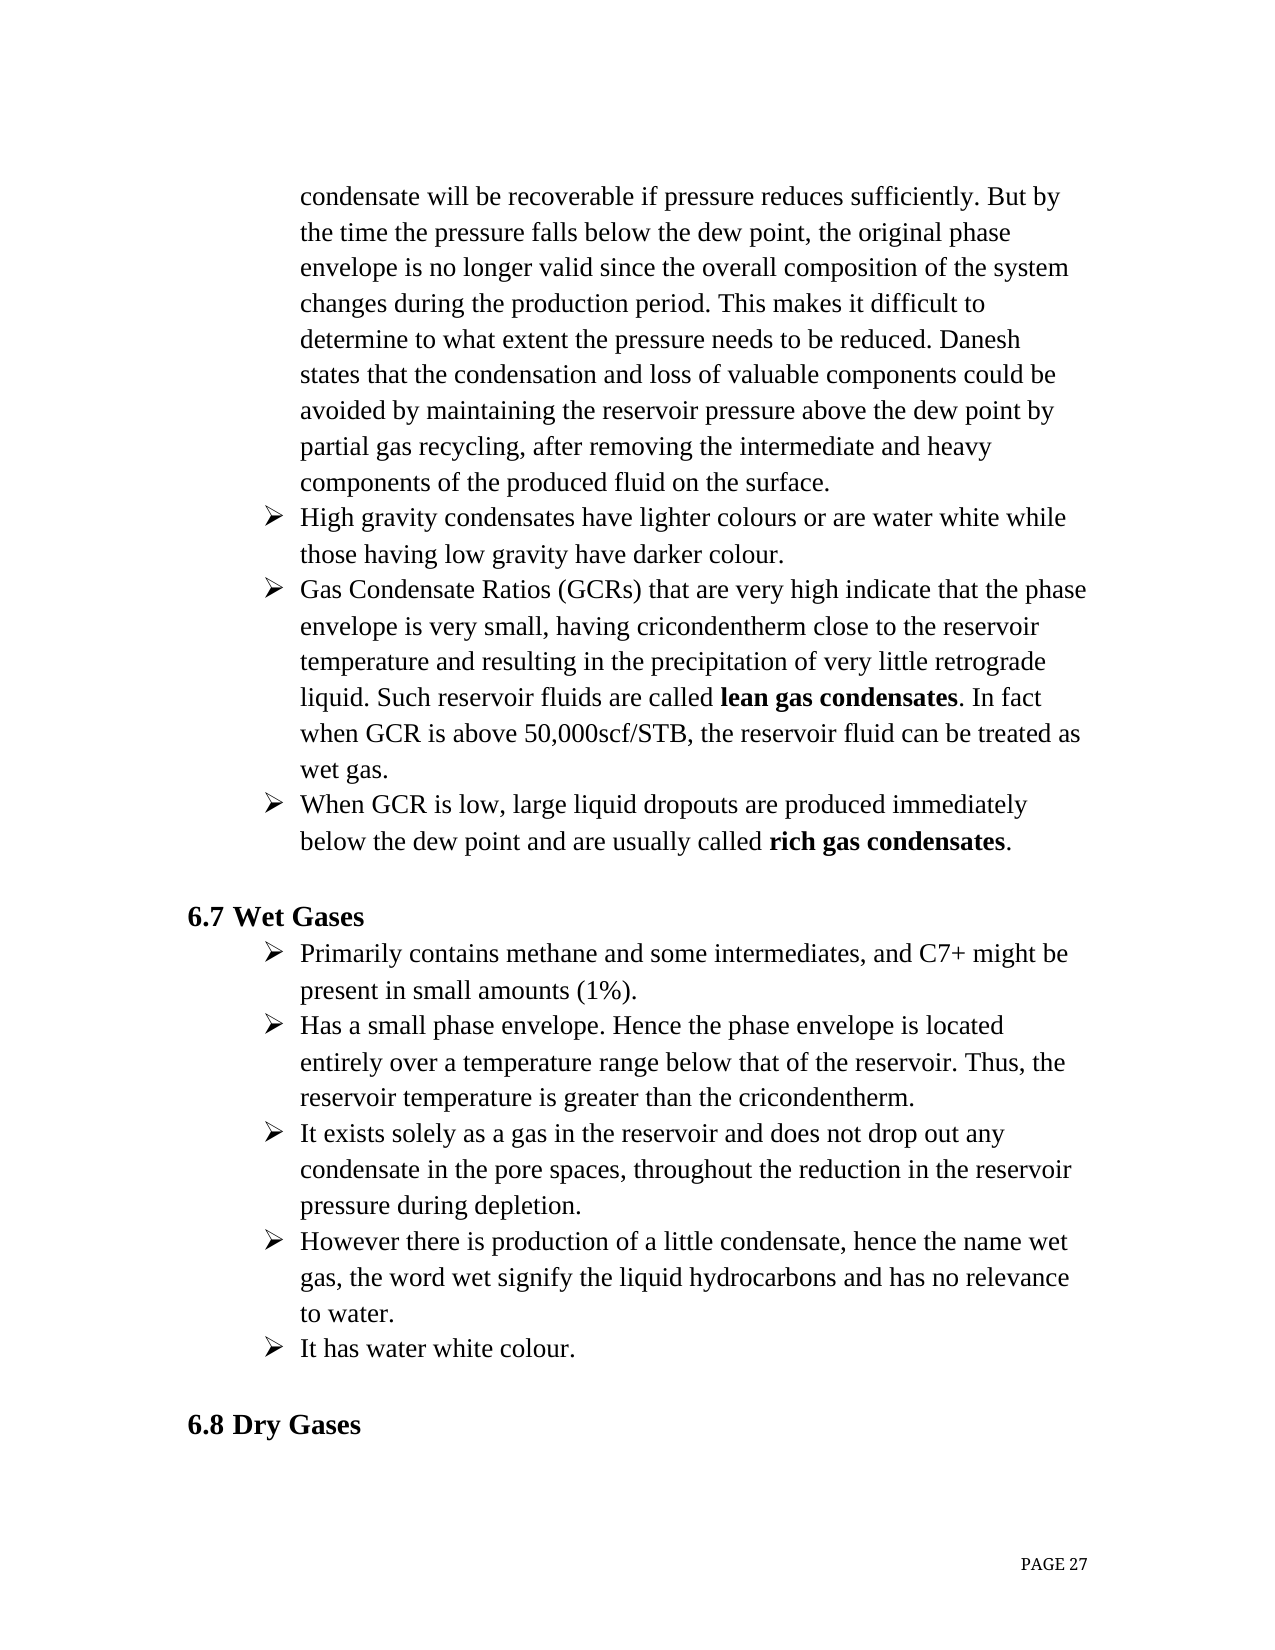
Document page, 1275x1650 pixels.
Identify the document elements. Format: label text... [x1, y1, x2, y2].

list It exists solely as a gas in the reservoir and does not drop out any condensate in the pore spaces, throughout the reduction in the reservoir pressure during depletion. [262, 1117, 1087, 1220]
list High gravity condensates have lighter colours or are water white while those having low gravity have darker colour. [262, 502, 1087, 569]
list Has a small phase envelope. Hence the phase envelope is located entirely over a temperature range below that of the reservoir. Thus, the reservoir temperature is greater than the cricondentherm. [262, 1009, 1087, 1113]
list Wet Gases [187, 899, 1087, 932]
list Gas Condensate Ratios (GCRs) that are very high indicate that the phase envelope is very small, having cricondentherm close to the reservoir temperature and resulting in the precipitation of very little retrograde liquid. Such reservoir fluids are called lean gas condensates. In fact when GCR is above 50,000scf/STB, the reservoir fluid can be treated as wet gas. [262, 573, 1087, 784]
list Dry Gases [187, 1407, 1087, 1441]
list Primarily contains methane and some intermediates, and C7+ might be present in small amounts (1%). [262, 937, 1087, 1005]
list When GCR is low, large liquid dropouts are produced immediately below the dew point and are usually called rich gas condensates. [262, 788, 1087, 856]
list It has water white colour. [262, 1333, 1087, 1364]
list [262, 180, 1087, 497]
list However there is production of a little condensate, hence the name wet gas, the word wet signify the liquid hydrocarbons and has no relevance to water. [262, 1225, 1087, 1328]
